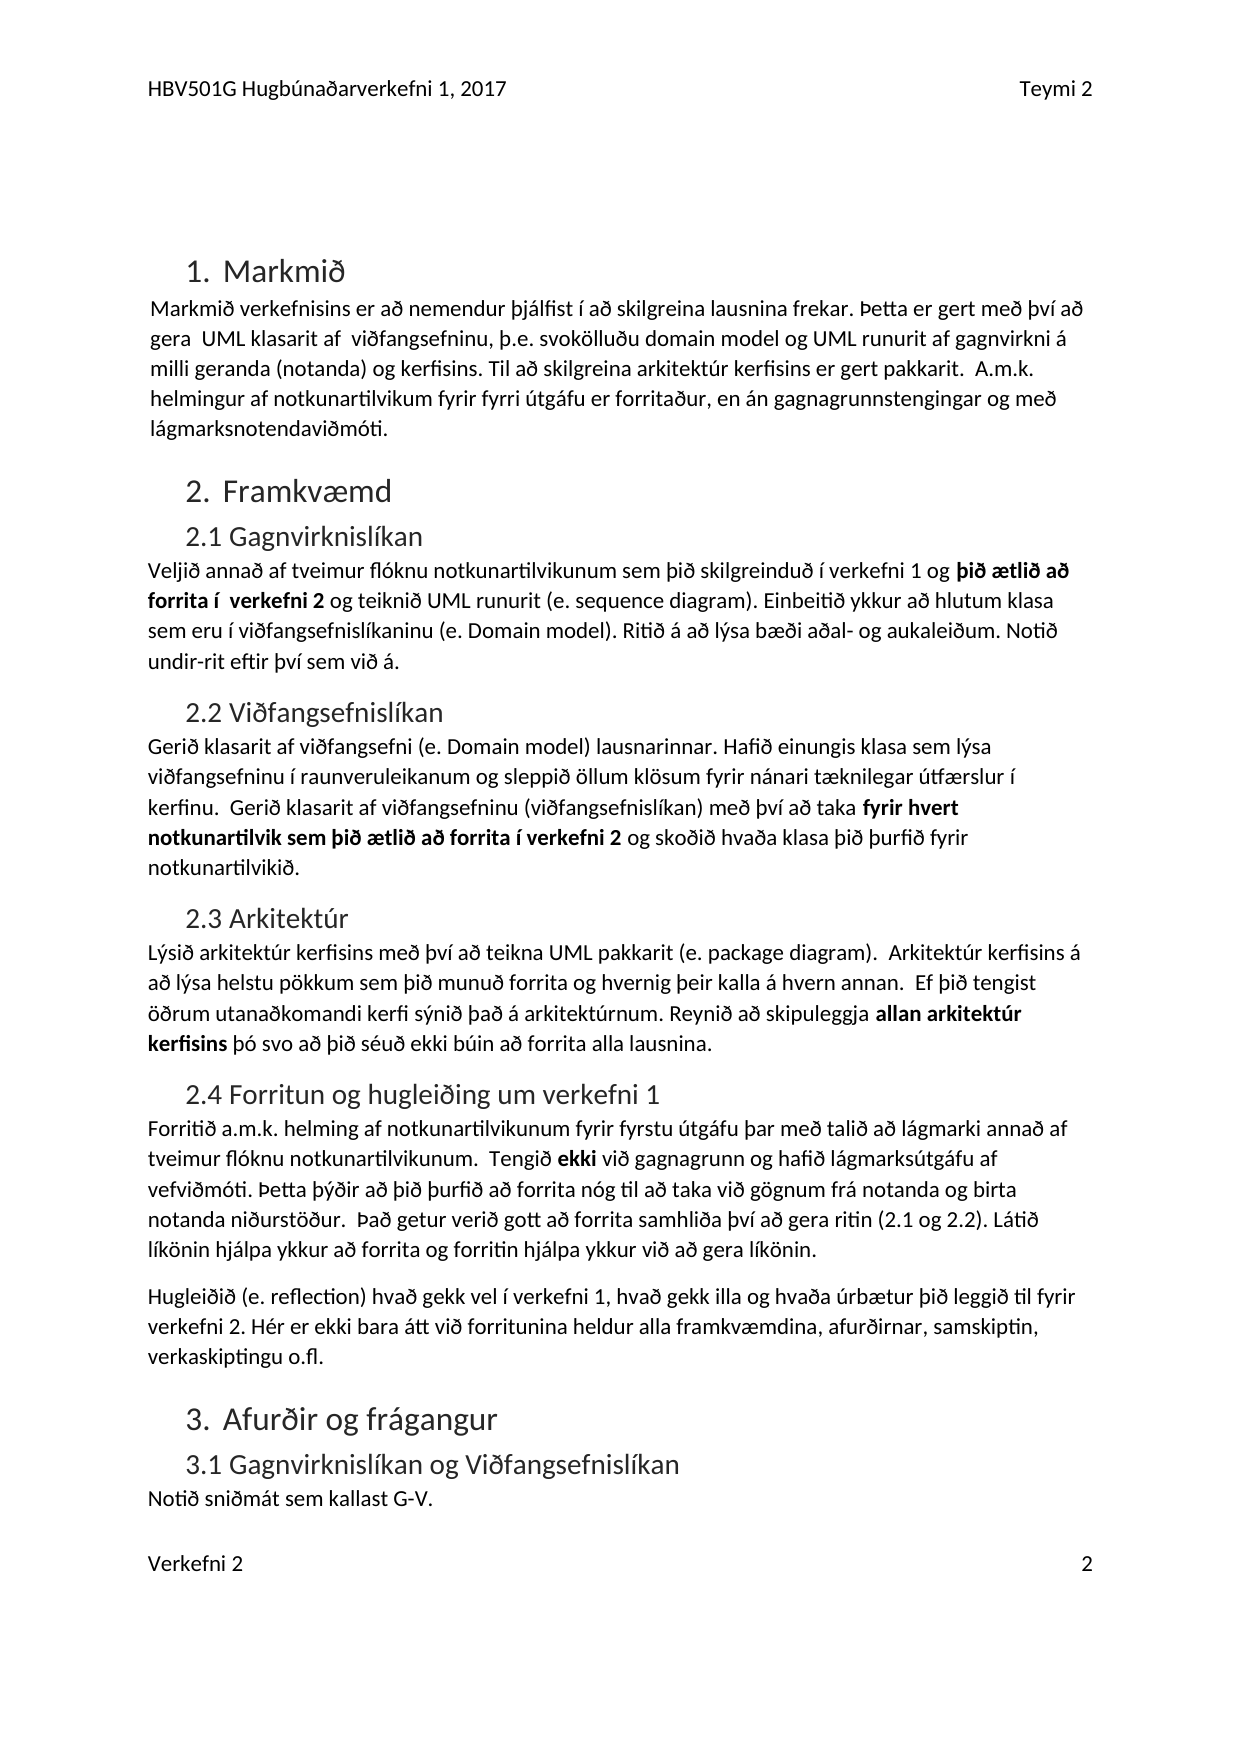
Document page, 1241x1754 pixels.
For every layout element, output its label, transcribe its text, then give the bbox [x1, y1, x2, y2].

text Gerið klasarit af viðfangsefni (e. Domain model) lausnarinnar. Hafið einungis klasa sem lýsa viðfangsefninu í raunveruleikanum og sleppið öllum klösum fyrir nánari tæknilegar útfærslur í kerfinu. Gerið klasarit af viðfangsefninu (viðfangsefnislíkan) með því að taka fyrir hvert notkunartilvik sem þið ætlið að forrita í verkefni 2 og skoðið hvaða klasa þið þurfið fyrir notkunartilvikið. [148, 732, 1093, 881]
text Notið sniðmát sem kallast G-V. [148, 1484, 1093, 1512]
text Lýsið arkitektúr kerfisins með því að teikna UML pakkarit (e. package diagram). Arkitektúr kerfisins á að lýsa helstu pökkum sem þið munuð forrita og hvernig þeir kalla á hvern annan. Ef þið tengist öðrum utanaðkomandi kerfi sýnið það á arkitektúrnum. Reynið að skipuleggja allan arkitektúr kerfisins þó svo að þið séuð ekki búin að forrita alla lausnina. [148, 938, 1093, 1057]
subtitle Viðfangsefnislíkan [185, 694, 1093, 729]
subtitle Framkvæmd [185, 470, 1093, 510]
text Forritið a.m.k. helming af notkunartilvikunum fyrir fyrstu útgáfu þar með talið að lágmarki annað af tveimur flóknu notkunartilvikunum. Tengið ekki við gagnagrunn og hafið lágmarksútgáfu af vefviðmóti. Þetta þýðir að þið þurfið að forrita nóg til að taka við gögnum frá notanda og birta notanda niðurstöður. Það getur verið gott að forrita samhliða því að gera ritin (2.1 og 2.2). Látið líkönin hjálpa ykkur að forrita og forritin hjálpa ykkur við að gera líkönin. [148, 1114, 1093, 1263]
subtitle Gagnvirknislíkan [185, 518, 1093, 553]
subtitle Gagnvirknislíkan og Viðfangsefnislíkan [185, 1446, 1093, 1481]
subtitle Afurðir og frágangur [185, 1398, 1093, 1438]
text Hugleiðið (e. reflection) hvað gekk vel í verkefni 1, hvað gekk illa og hvaða úrbætur þið leggið til fyrir verkefni 2. Hér er ekki bara átt við forritunina heldur alla framkvæmdina, afurðirnar, samskiptin, verkaskiptingu o.fl. [148, 1282, 1093, 1370]
subtitle Arkitektúr [185, 900, 1093, 936]
text Veljið annað af tveimur flóknu notkunartilvikunum sem þið skilgreinduð í verkefni 1 og þið ætlið að forrita í verkefni 2 og teiknið UML runurit (e. sequence diagram). Einbeitið ykkur að hlutum klasa sem eru í viðfangsefnislíkaninu (e. Domain model). Ritið á að lýsa bæði aðal- og aukaleiðum. Notið undir-rit eftir því sem við á. [148, 556, 1093, 675]
subtitle Forritun og hugleiðing um verkefni 1 [185, 1076, 1093, 1111]
text Markmið verkefnisins er að nemendur þjálfist í að skilgreina lausnina frekar. Þetta er gert með því að gera UML klasarit af viðfangsefninu, þ.e. svokölluðu domain model og UML runurit af gagnvirkni á milli geranda (notanda) og kerfisins. Til að skilgreina arkitektúr kerfisins er gert pakkarit. A.m.k. helmingur af notkunartilvikum fyrir fyrri útgáfu er forritaður, en án gagnagrunnstengingar og með lágmarksnotendaviðmóti. [150, 294, 1093, 442]
subtitle Markmið [185, 250, 1093, 290]
